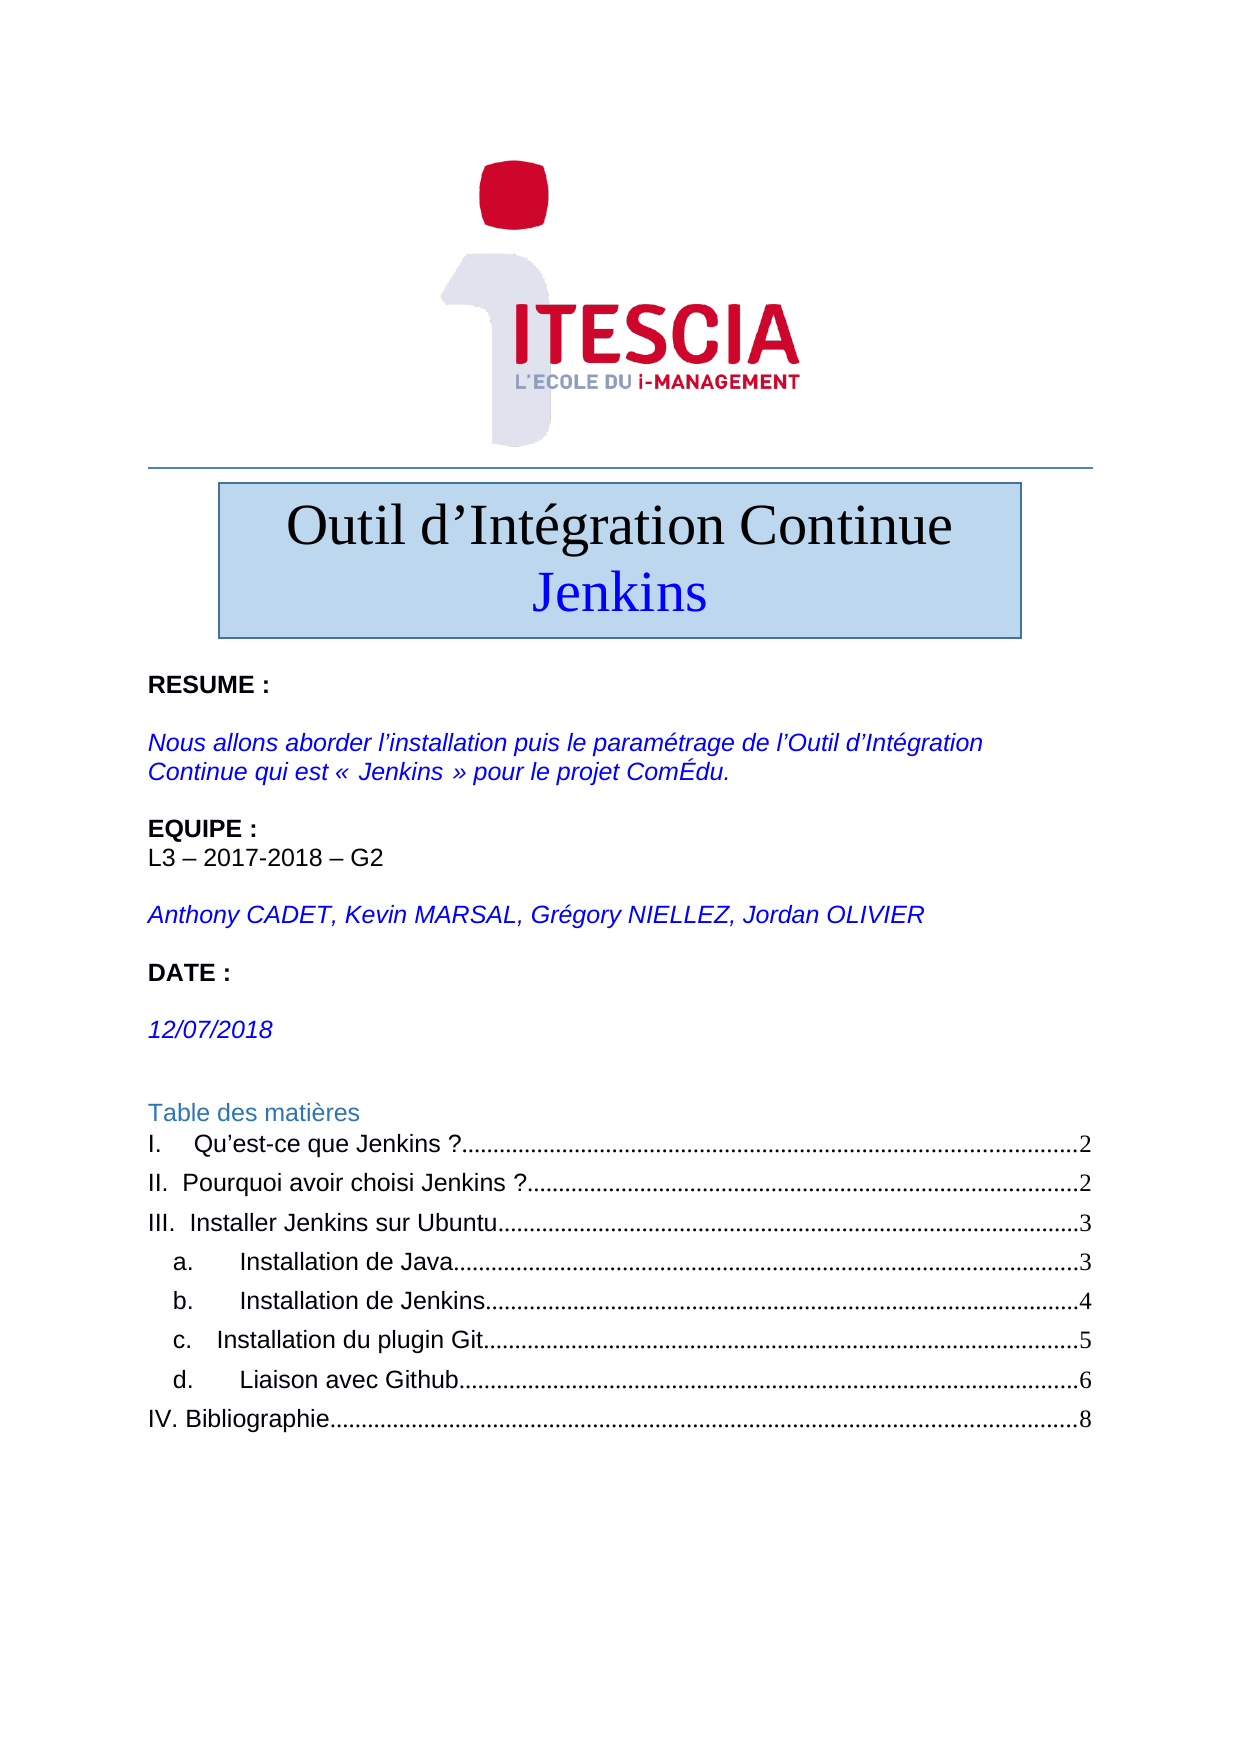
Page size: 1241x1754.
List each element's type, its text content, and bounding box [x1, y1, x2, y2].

text Anthony CADET, Kevin MARSAL, Grégory NIELLEZ, Jordan OLIVIER [148, 901, 1093, 929]
picture [428, 147, 812, 459]
text EQUIPE : [148, 814, 1093, 843]
text RESUME : [148, 671, 1093, 699]
text DATE : [148, 958, 1093, 987]
text Nous allons aborder l’installation puis le paramétrage de l’Outil d’Intégration Continue qui est « Jenkins » pour le projet ComÉdu. [148, 728, 1093, 786]
text L3 – 2017-2018 – G2 [148, 843, 1093, 872]
text 12/07/2018 [148, 1016, 1093, 1044]
